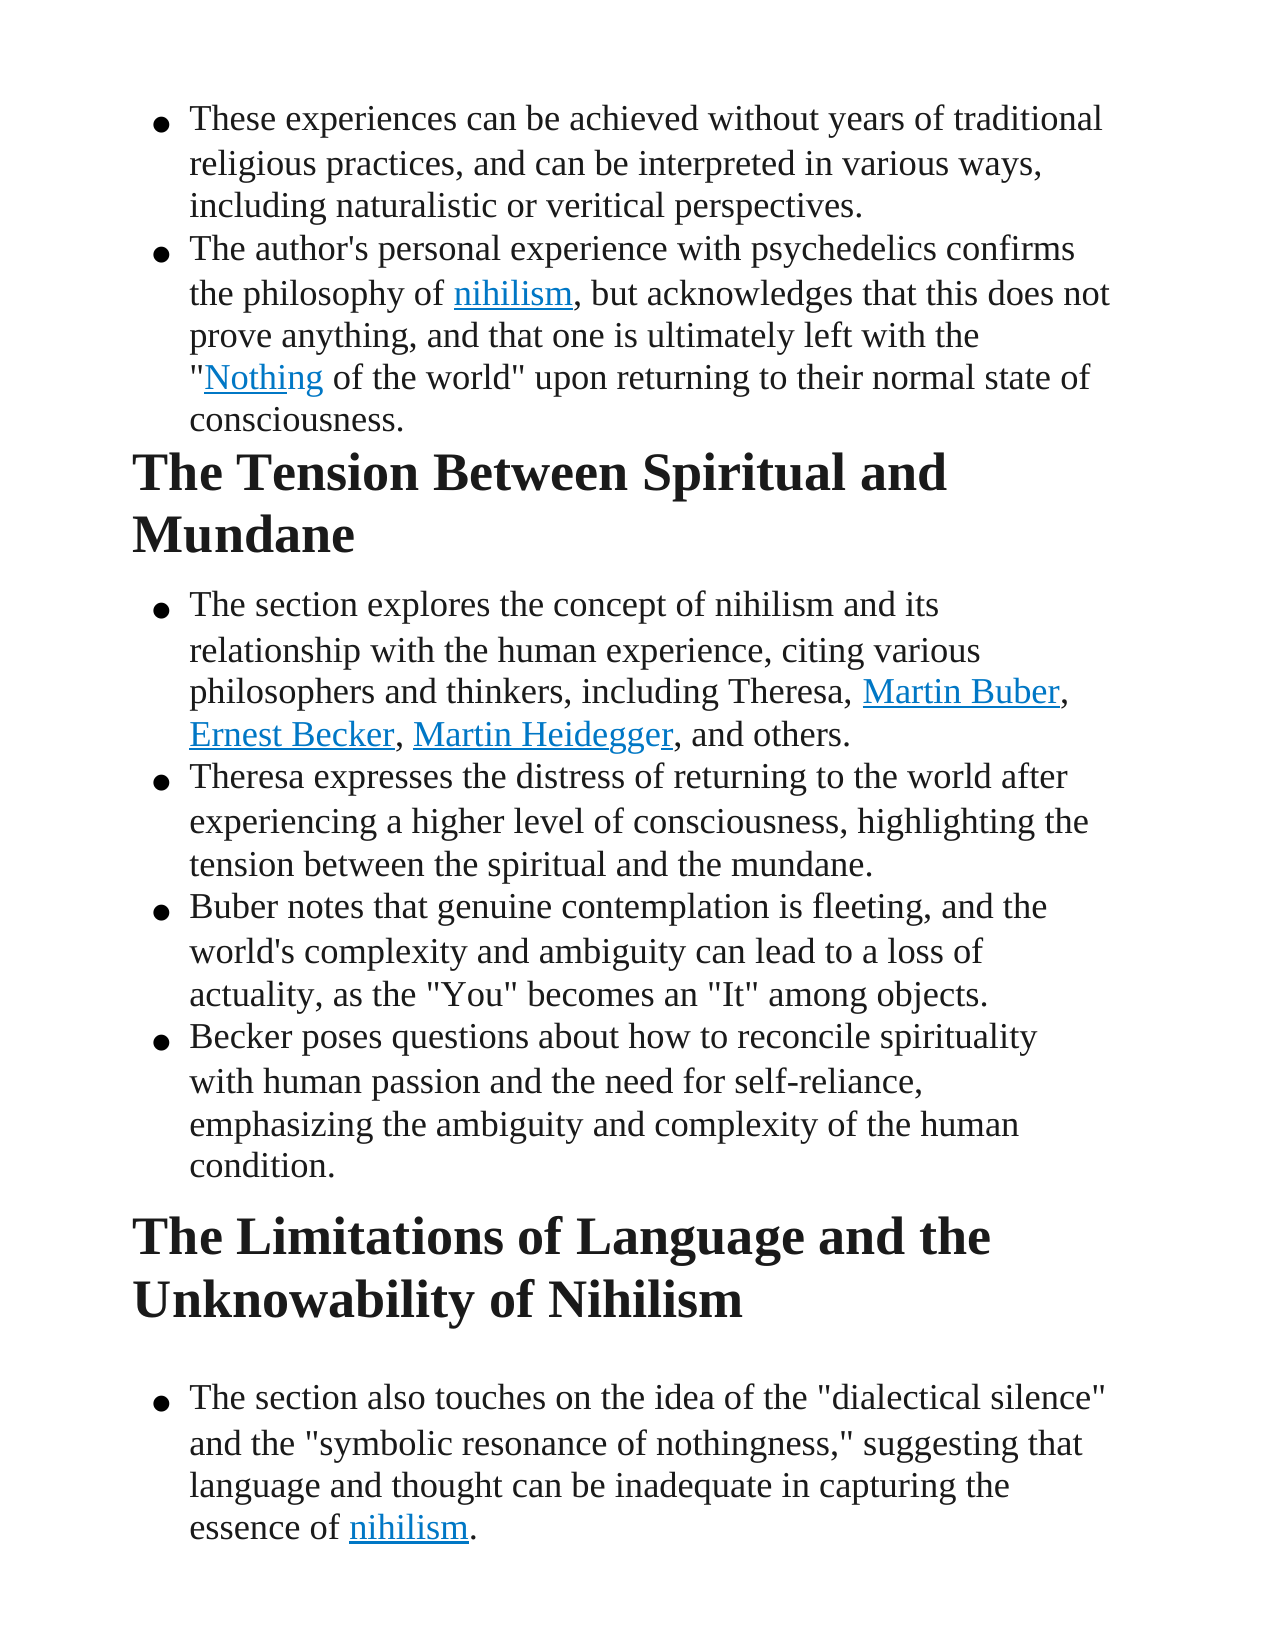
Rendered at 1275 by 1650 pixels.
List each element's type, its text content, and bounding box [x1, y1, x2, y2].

list The section also touches on the idea of the "dialectical silence" [152, 1375, 1141, 1421]
list Becker poses questions about how to reconcile spirituality with human passion and the need for self-reliance, emphasizing the ambiguity and complexity of the human condition. [152, 1014, 1068, 1186]
list Buber notes that genuine contemplation is fleeting, and the world's complexity and ambiguity can lead to a loss of actuality, as the "You" becomes an "It" among objects. [152, 884, 1078, 1014]
text and the "symbolic resonance of nothingness," suggesting that language and thought can be inadequate in capturing the essence of nihilism. [189, 1421, 1113, 1547]
list Theresa expresses the distress of returning to the world after experiencing a higher level of consciousness, highlighting the tension between the spiritual and the mundane. [152, 754, 1119, 884]
text The Tension Between Spiritual and Mundane [133, 440, 985, 564]
list The author's personal experience with psychedelics confirms the philosophy of nihilism, but acknowledges that this does not prove anything, and that one is ultimately left with the "Nothing of the world" upon returning to their normal state of consciousness. [152, 226, 1121, 440]
list These experiences can be achieved without years of traditional religious practices, and can be interpreted in various ways, including naturalistic or veritical perspectives. [152, 96, 1133, 226]
text The Limitations of Language and the Unknowability of Nihilism [133, 1204, 1034, 1329]
list The section explores the concept of nihilism and its relationship with the human experience, citing various philosophers and thinkers, including Theresa, Martin Buber, Ernest Becker, Martin Heidegger, and others. [152, 582, 1089, 754]
